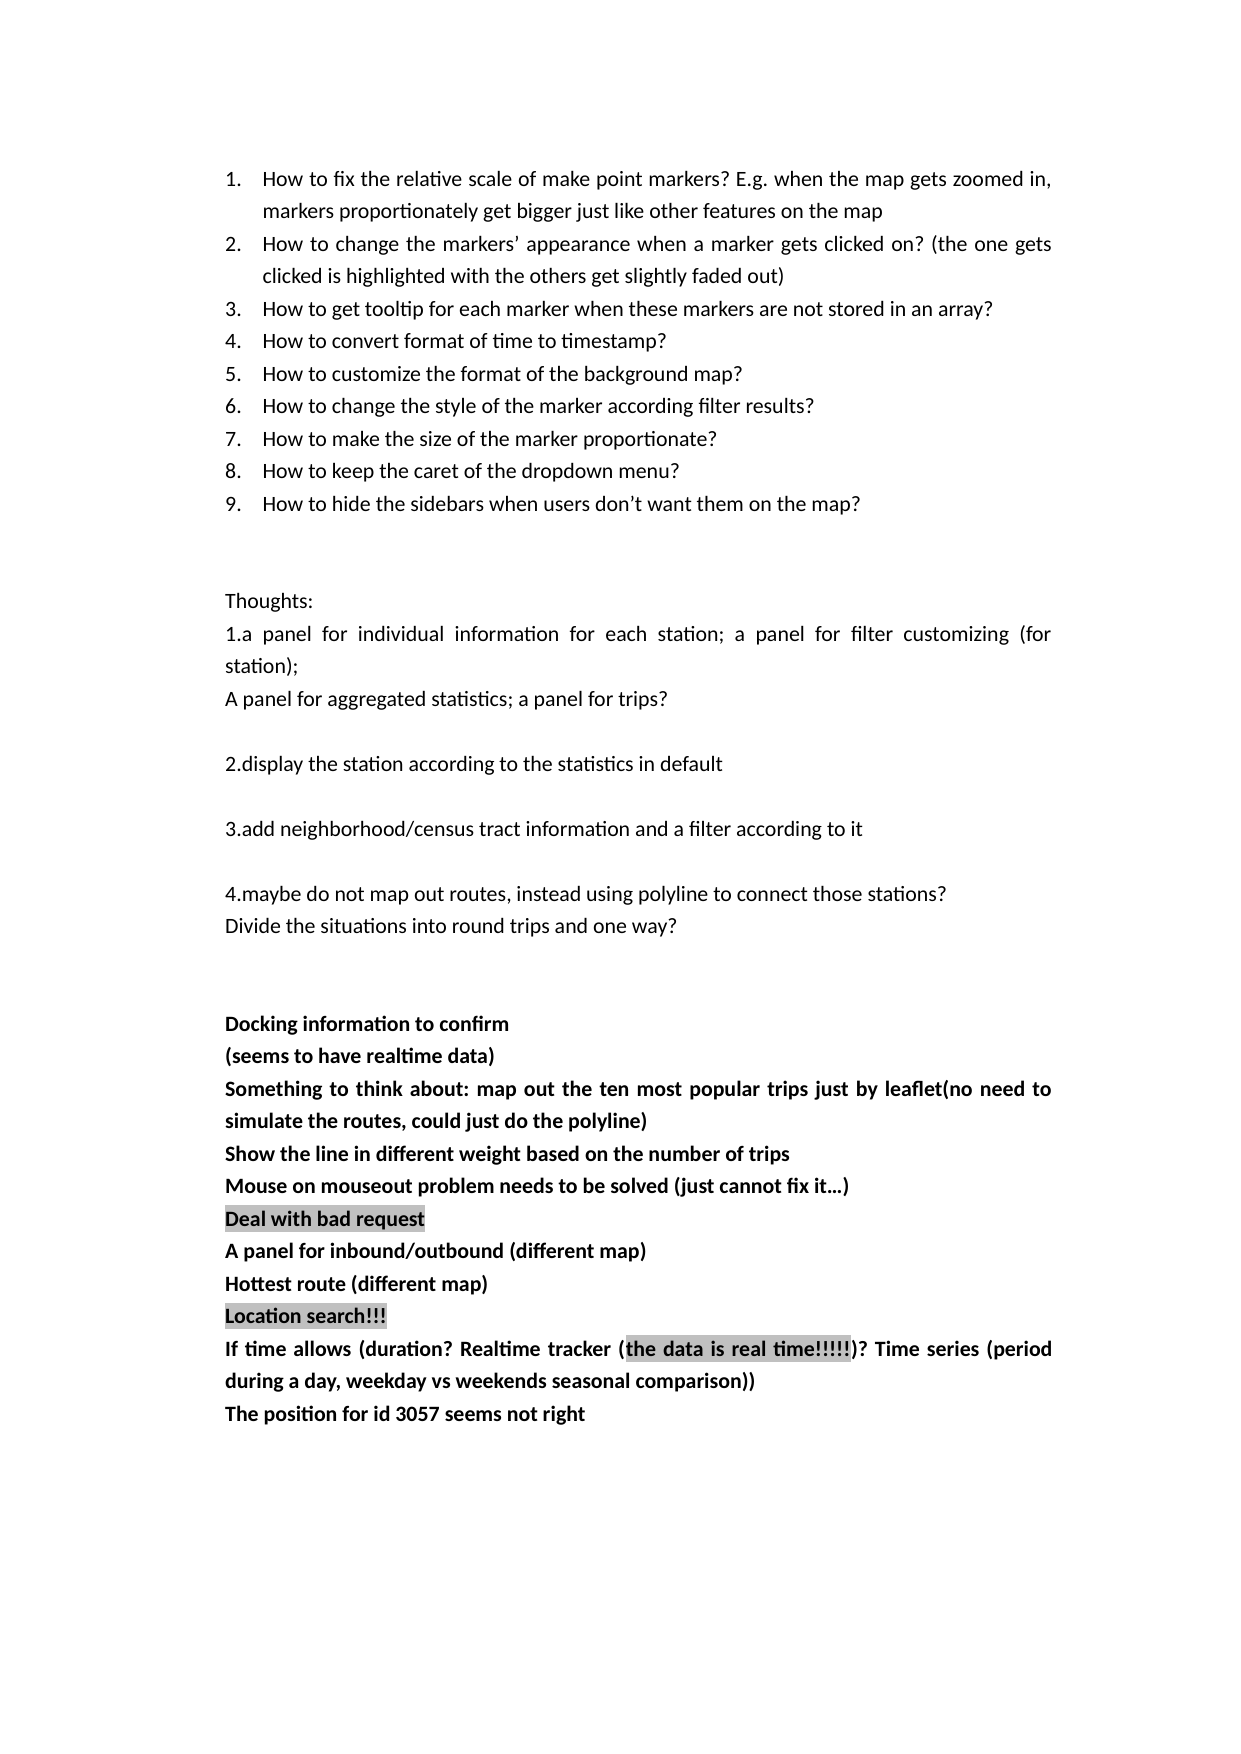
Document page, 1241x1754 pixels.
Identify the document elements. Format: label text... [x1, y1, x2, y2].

list 1.a panel for individual information for each station; a panel for filter customizing (for station); [225, 617, 1053, 682]
list A panel for aggregated statistics; a panel for trips? [225, 682, 1053, 714]
list How to change the style of the marker according filter results? [225, 389, 1053, 422]
list Hottest route (different map) [225, 1267, 1053, 1299]
list How to hide the sidebars when users don’t want them on the map? [225, 487, 1053, 519]
list (seems to have realtime data) [225, 1039, 1053, 1072]
list How to keep the caret of the dropdown menu? [225, 454, 1053, 487]
list How to change the markers’ appearance when a marker gets clicked on? (the one gets clicked is highlighted with the others get slightly faded out) [225, 227, 1053, 292]
list 3.add neighborhood/census tract information and a filter according to it [225, 812, 1053, 844]
list The position for id 3057 seems not right [225, 1397, 1053, 1429]
list Docking information to confirm [225, 1007, 1053, 1039]
list 4.maybe do not map out routes, instead using polyline to connect those stations? [225, 877, 1053, 909]
list 2.display the station according to the statistics in default [225, 747, 1053, 779]
list Mouse on mouseout problem needs to be solved (just cannot fix it…) [225, 1169, 1053, 1202]
list How to convert format of time to timestamp? [225, 324, 1053, 357]
list How to make the size of the marker proportionate? [225, 422, 1053, 454]
list Show the line in different weight based on the number of trips [225, 1137, 1053, 1169]
list Deal with bad request [225, 1202, 1053, 1234]
list Location search!!! [225, 1299, 1053, 1332]
list A panel for inbound/outbound (different map) [225, 1234, 1053, 1267]
list Divide the situations into round trips and one way? [225, 909, 1053, 942]
list Thoughts: [225, 584, 1053, 617]
list If time allows (duration? Realtime tracker (the data is real time!!!!!)? Time series (period during a day, weekday vs weekends seasonal comparison)) [225, 1332, 1053, 1397]
list How to customize the format of the background map? [225, 357, 1053, 389]
list Something to think about: map out the ten most popular trips just by leaflet(no need to simulate the routes, could just do the polyline) [225, 1072, 1053, 1137]
list How to get tooltip for each marker when these markers are not stored in an array? [225, 292, 1053, 324]
list How to fix the relative scale of make point markers? E.g. when the map gets zoomed in, markers proportionately get bigger just like other features on the map [225, 162, 1053, 227]
